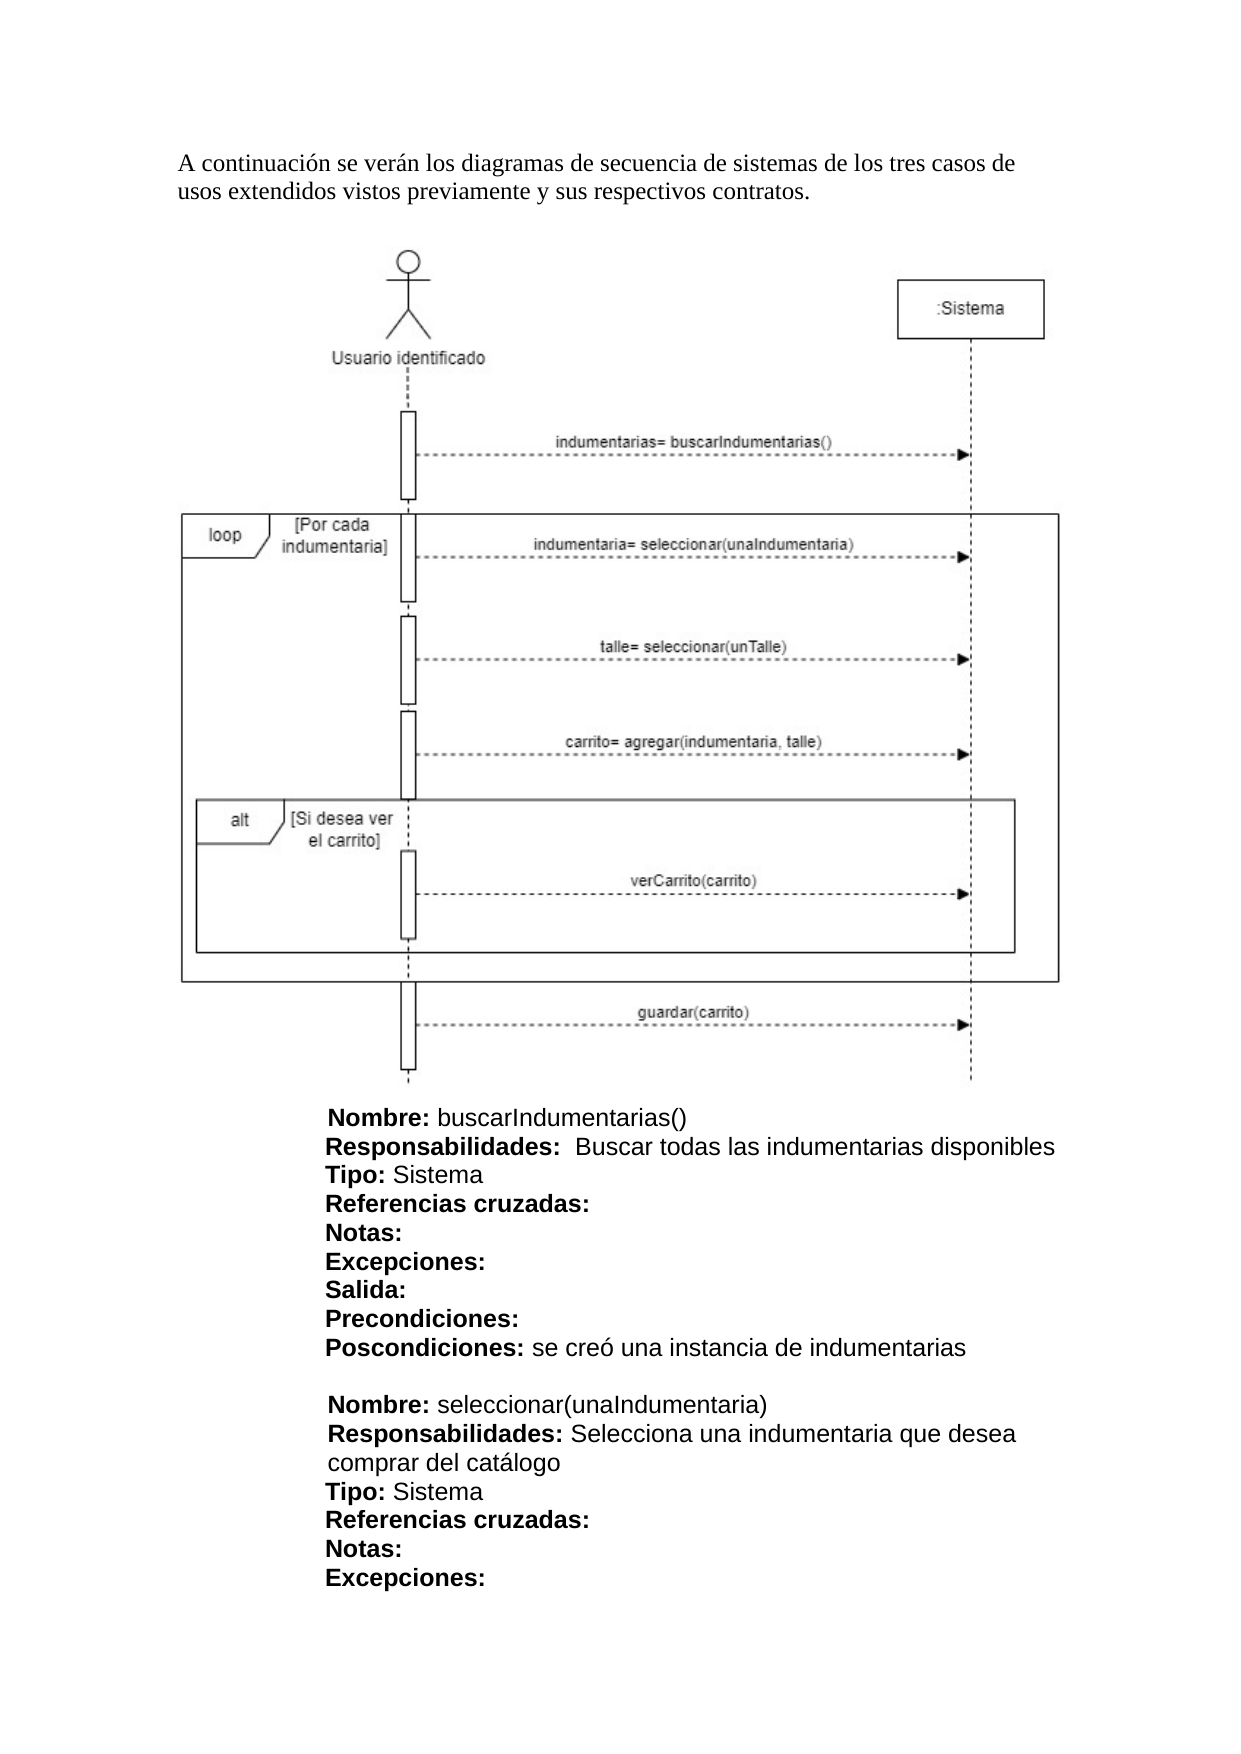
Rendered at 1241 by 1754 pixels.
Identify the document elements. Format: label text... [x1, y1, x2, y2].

text Referencias cruzadas: [252, 1505, 1063, 1534]
text Notas: [252, 1534, 1063, 1563]
text Responsabilidades: Selecciona una indumentaria que desea comprar del catálogo [327, 1419, 1063, 1476]
text Excepciones: [252, 1563, 1063, 1591]
text A continuación se verán los diagramas de secuencia de sistemas de los tres casos de usos extendidos vistos previamente y sus respectivos contratos. [177, 148, 1063, 205]
text Precondiciones: [252, 1304, 1063, 1333]
text Salida: [252, 1275, 1063, 1304]
text Nombre: seleccionar(unaIndumentaria) [252, 1390, 1063, 1419]
text Referencias cruzadas: [252, 1189, 1063, 1218]
text Notas: [252, 1218, 1063, 1246]
picture [177, 246, 1063, 1091]
text Tipo: Sistema [252, 1476, 1063, 1505]
text Tipo: Sistema [252, 1160, 1063, 1189]
text Nombre: buscarIndumentarias() [252, 1103, 1063, 1131]
text Excepciones: [252, 1246, 1063, 1275]
text Responsabilidades: Buscar todas las indumentarias disponibles [252, 1131, 1063, 1160]
text Poscondiciones: se creó una instancia de indumentarias [252, 1333, 1063, 1361]
